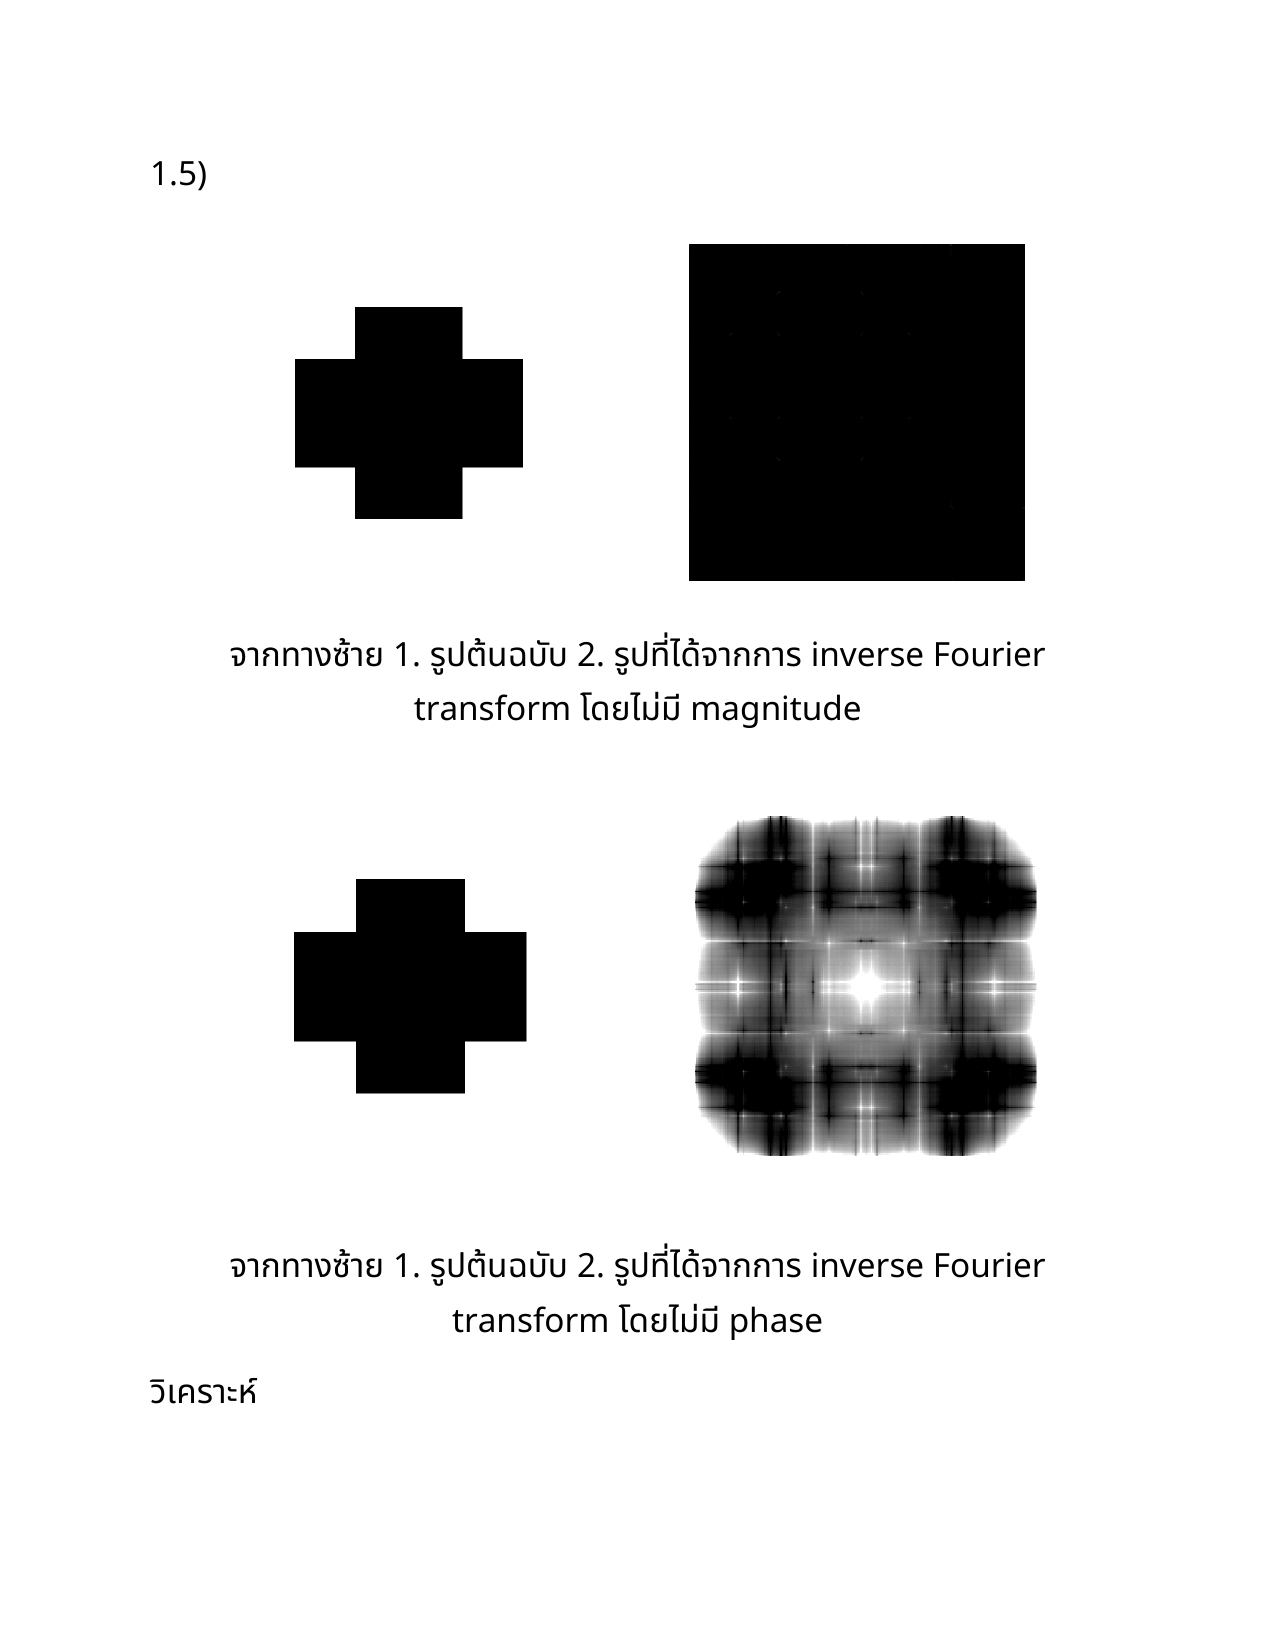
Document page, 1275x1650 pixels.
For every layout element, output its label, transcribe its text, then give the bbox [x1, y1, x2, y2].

picture [203, 756, 1072, 1222]
text วิเคราะห์ [150, 1368, 1125, 1418]
text จากทางซ้าย 1. รูปต้นฉบับ 2. รูปที่ได้จากการ inverse Fourier transform โดยไม่มี phase [150, 1242, 1125, 1347]
picture [220, 215, 1055, 611]
text 1.5) [150, 150, 1125, 195]
text จากทางซ้าย 1. รูปต้นฉบับ 2. รูปที่ได้จากการ inverse Fourier transform โดยไม่มี magnitude [150, 631, 1125, 736]
